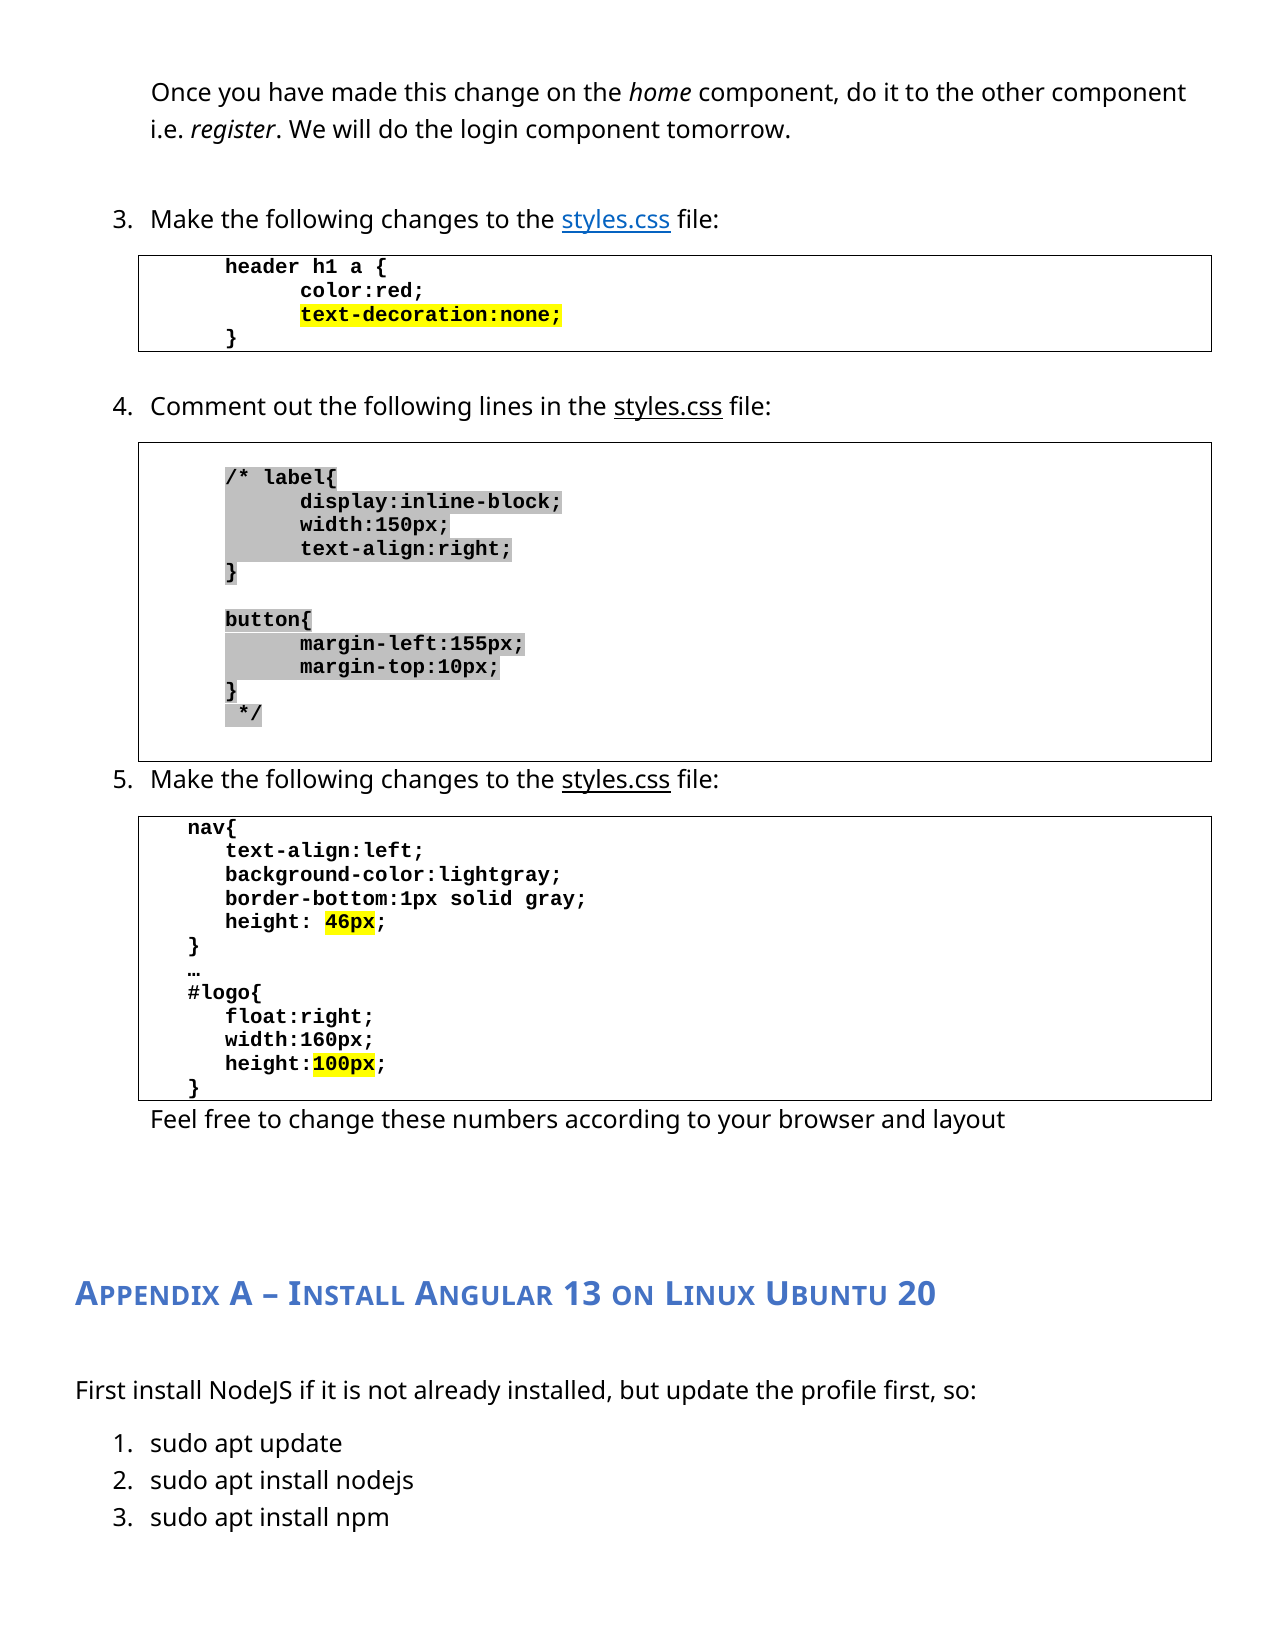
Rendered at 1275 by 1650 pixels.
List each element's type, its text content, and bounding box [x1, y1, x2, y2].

list sudo apt install nodejs [112, 1463, 1200, 1497]
table_header header h1 a { color:red; text-decoration:none; } [139, 256, 1211, 351]
list Make the following changes to the styles.css file: [112, 762, 1200, 796]
list sudo apt update [112, 1426, 1200, 1460]
subtitle Appendix A – Install Angular 13 on Linux Ubuntu 20 [75, 1270, 1200, 1316]
list sudo apt install npm [112, 1499, 1200, 1533]
list Comment out the following lines in the styles.css file: [112, 389, 1200, 423]
text First install NodeJS if it is not already installed, but update the profile first, so: [75, 1372, 1200, 1407]
list Make the following changes to the styles.css file: [112, 202, 1200, 236]
text Feel free to change these numbers according to your browser and layout [75, 1101, 1200, 1136]
text Once you have made this change on the home component, do it to the other component i.e. register. We will do the login component tomorrow. [150, 75, 1200, 146]
table_header nav{ text-align:left; background-color:lightgray; border-bottom:1px solid gray; height: 46px; } … #logo{ float:right; width:160px; height:100px; } [139, 817, 1211, 1100]
table_header /* label{ display:inline-block; width:150px; text-align:right; } button{ margin-left:155px; margin-top:10px; } */ [139, 443, 1211, 761]
